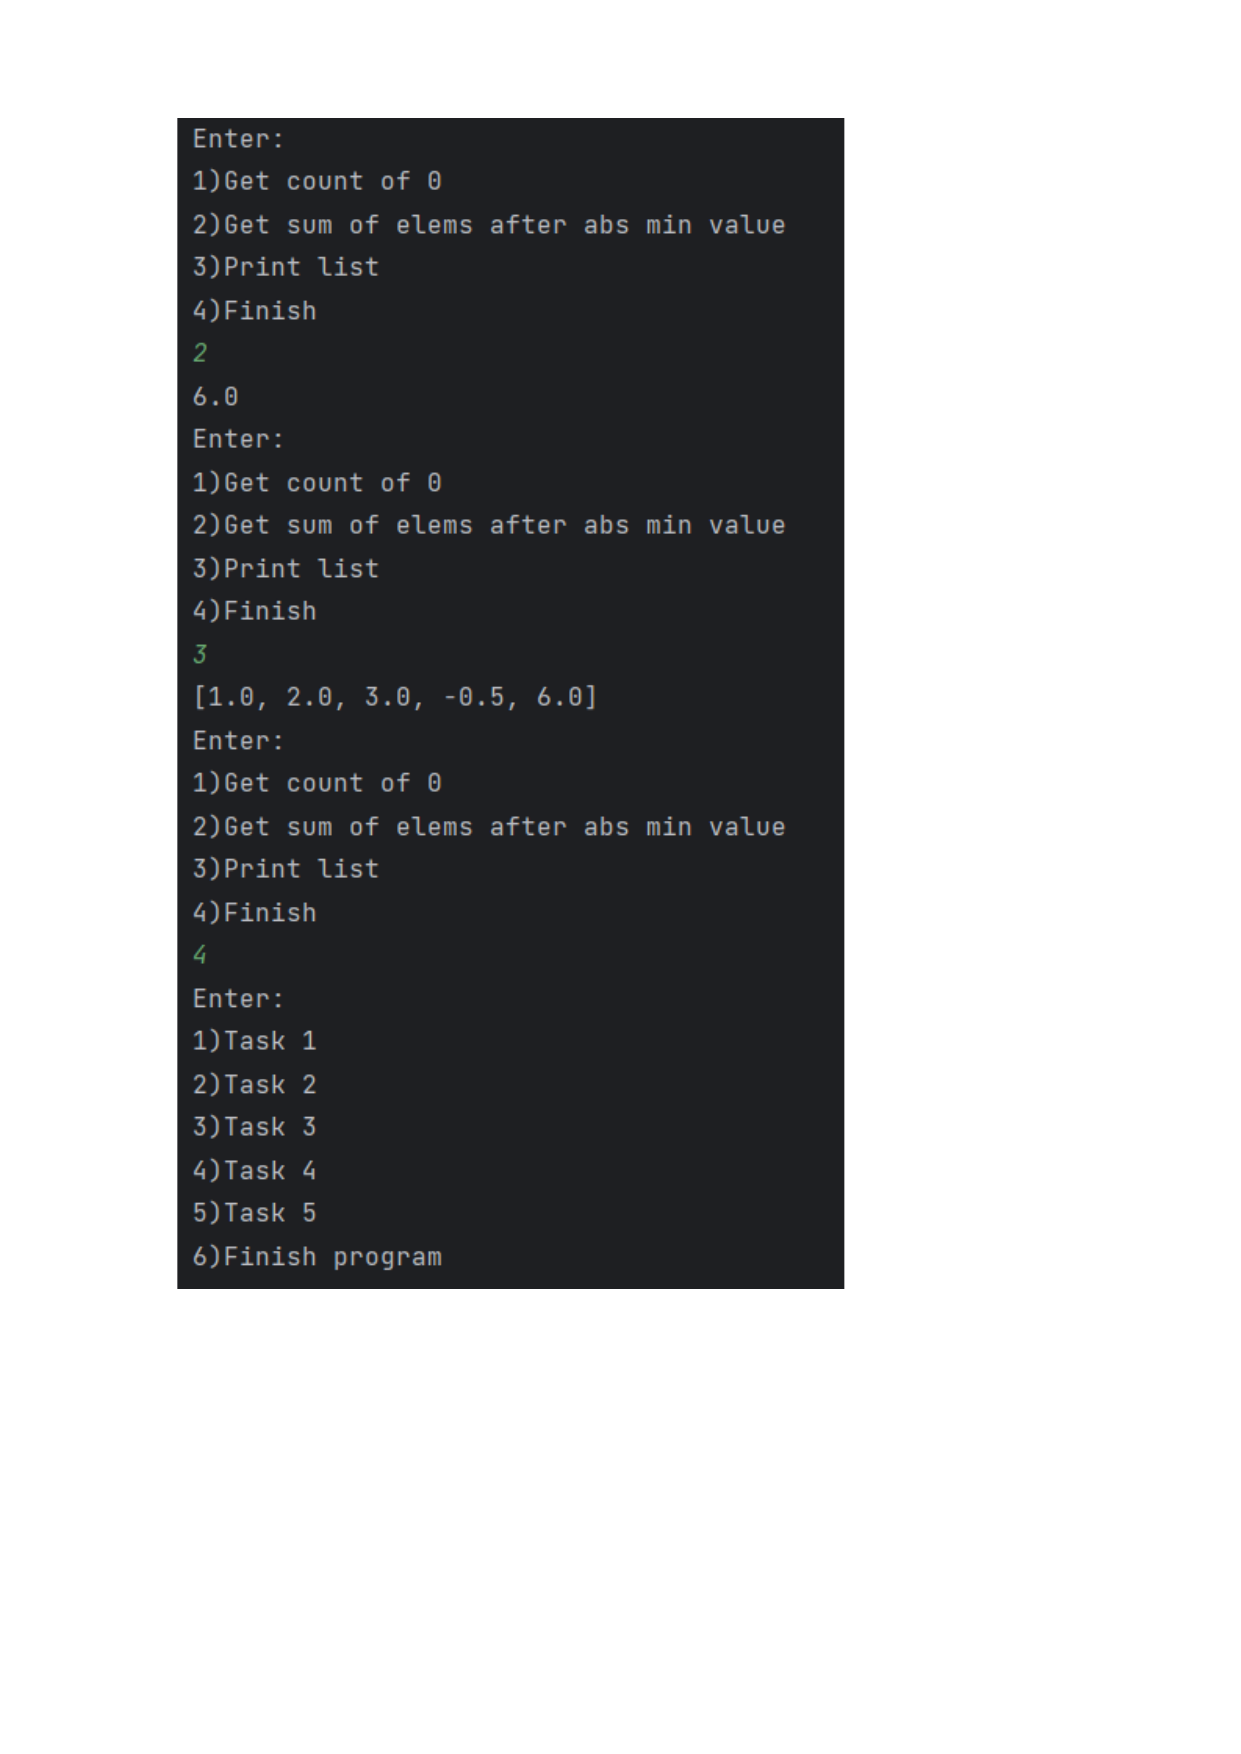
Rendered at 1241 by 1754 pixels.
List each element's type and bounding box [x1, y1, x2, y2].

picture [177, 118, 845, 1289]
